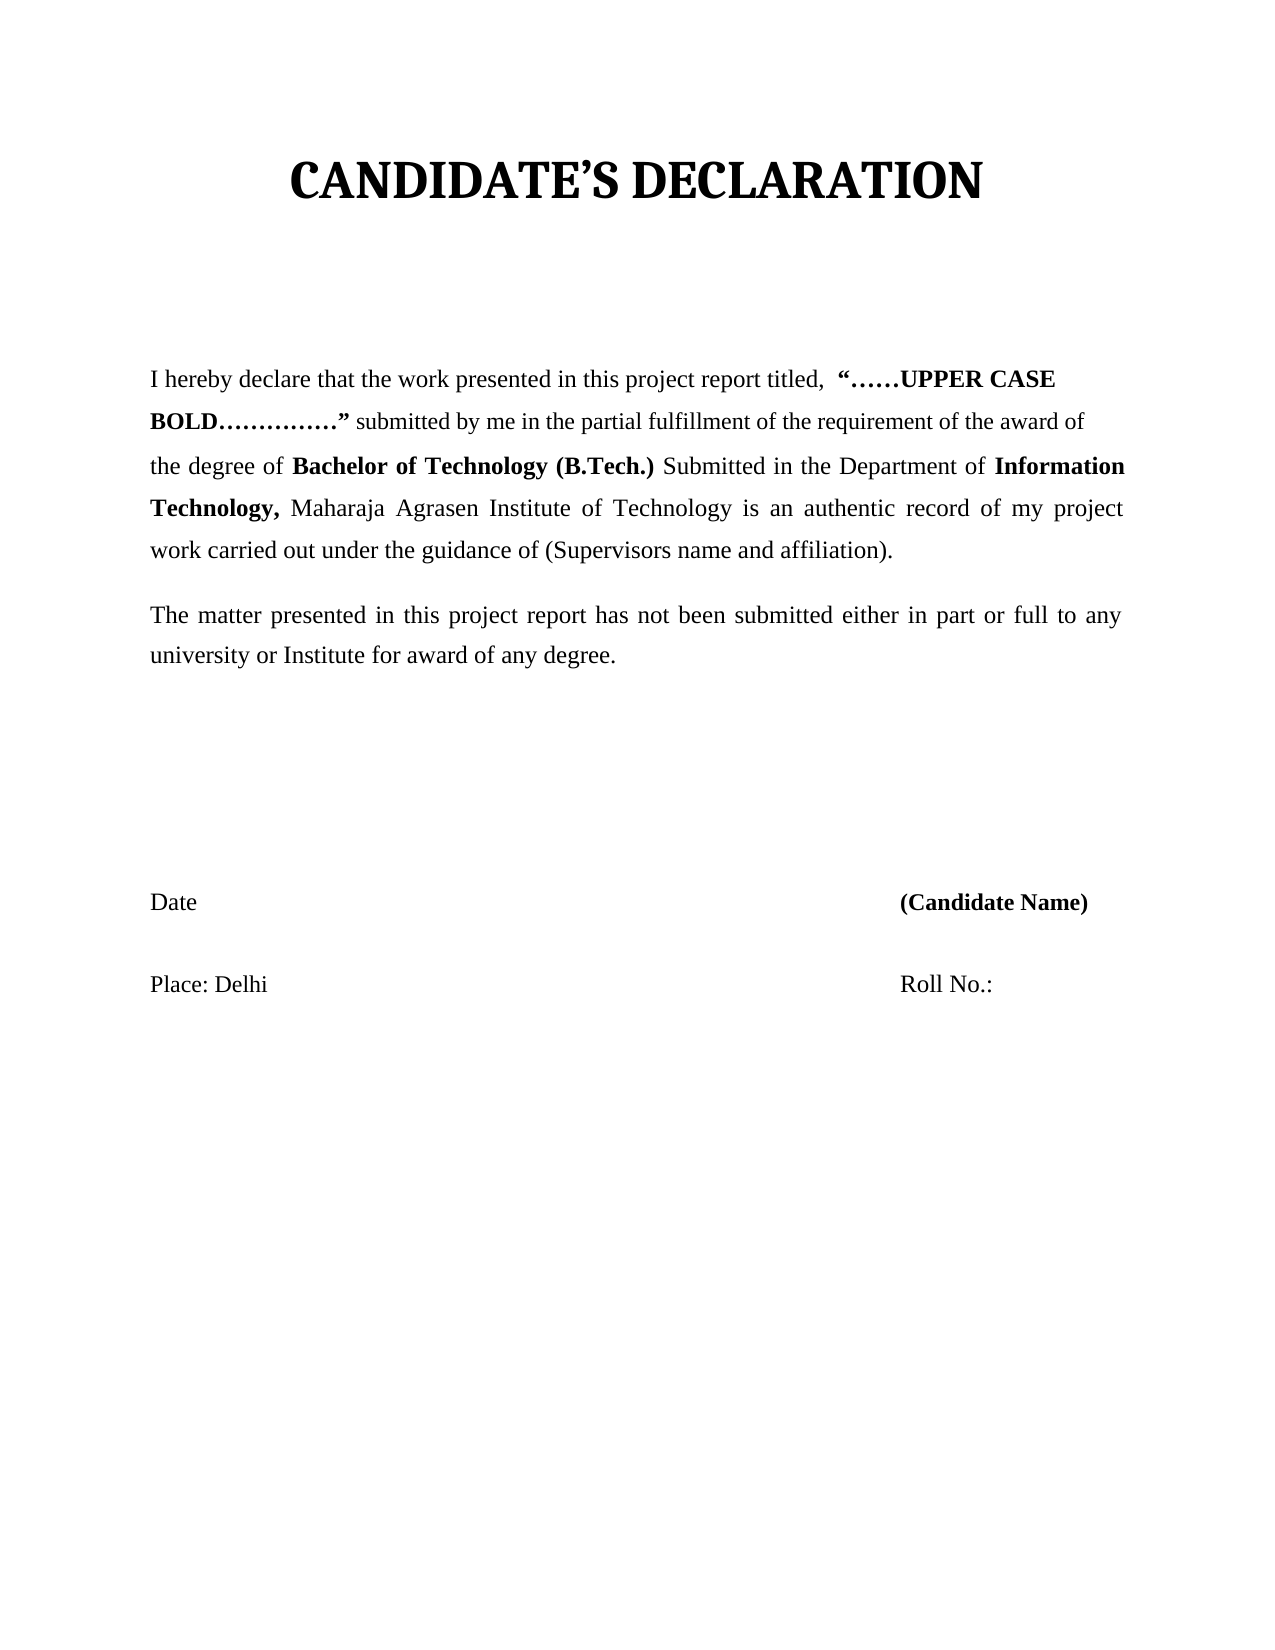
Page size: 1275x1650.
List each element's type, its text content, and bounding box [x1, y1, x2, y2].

text I hereby declare that the work presented in this project report titled, “……UPPER CASE [150, 364, 1125, 392]
text (Candidate Name) [825, 888, 1125, 915]
text Date [150, 887, 600, 944]
text CANDIDATE’S DECLARATION [150, 150, 1125, 212]
text The matter presented in this project report has not been submitted either in part or full to any university or Institute for award of any degree. [150, 600, 1123, 669]
text BOLD……………” submitted by me in the partial fulfillment of the requirement of the award of [150, 407, 1125, 435]
text the degree of Bachelor of Technology (B.Tech.) Submitted in the Department of Information Technology, Maharaja Agrasen Institute of Technology is an authentic record of my project work carried out under the guidance of (Supervisors name and affiliation). [150, 451, 1125, 563]
text Roll No.: [825, 969, 1125, 997]
text Place: Delhi [150, 970, 600, 997]
